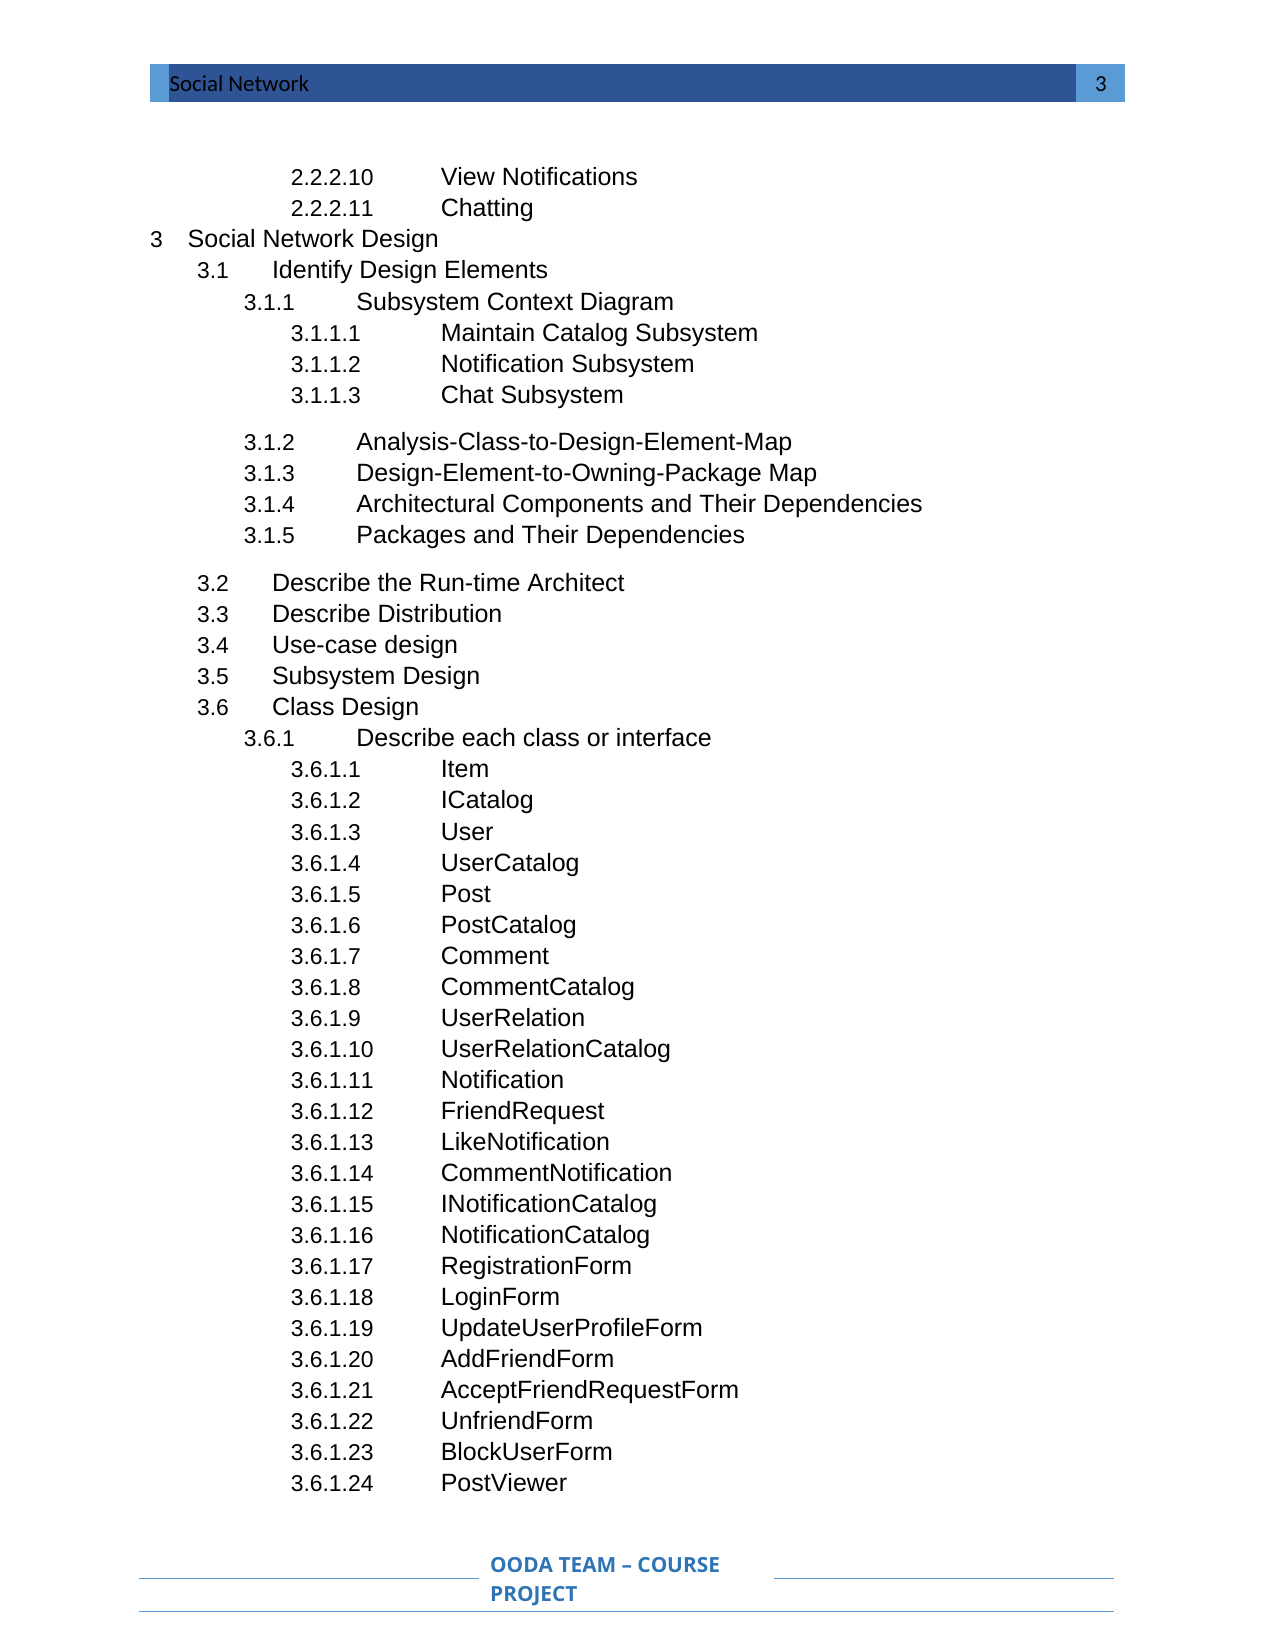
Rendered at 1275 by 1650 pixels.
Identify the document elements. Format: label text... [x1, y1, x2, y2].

list UserRelation [291, 1003, 1125, 1032]
list Design-Element-to-Owning-Package Map [244, 458, 1125, 487]
list Chatting [291, 193, 1125, 222]
list Use-case design [197, 630, 1125, 659]
list INotificationCatalog [291, 1189, 1125, 1218]
list Social Network Design [150, 224, 1125, 253]
list Describe Distribution [197, 599, 1125, 628]
list Identify Design Elements [197, 256, 1125, 284]
list Chat Subsystem [291, 380, 1125, 408]
list View Notifications [291, 150, 1125, 191]
list Subsystem Design [197, 661, 1125, 690]
list ICatalog [291, 786, 1125, 814]
list LikeNotification [291, 1127, 1125, 1156]
list FriendRequest [291, 1096, 1125, 1125]
list UserCatalog [291, 848, 1125, 876]
list CommentCatalog [291, 972, 1125, 1001]
list Comment [291, 941, 1125, 969]
list Notification [291, 1065, 1125, 1094]
list CommentNotification [291, 1158, 1125, 1187]
list Item [291, 754, 1125, 783]
list PostCatalog [291, 910, 1125, 938]
list Notification Subsystem [291, 349, 1125, 377]
list Architectural Components and Their Dependencies [244, 489, 1125, 518]
list NotificationCatalog [291, 1220, 1125, 1249]
list AddFriendForm [291, 1344, 1125, 1373]
list Analysis-Class-to-Design-Element-Map [244, 427, 1125, 456]
list PostViewer [291, 1468, 1125, 1497]
list Class Design [197, 692, 1125, 721]
list Packages and Their Dependencies [244, 521, 1125, 549]
list RegistrationForm [291, 1251, 1125, 1280]
list AcceptFriendRequestForm [291, 1375, 1125, 1404]
list Maintain Catalog Subsystem [291, 318, 1125, 346]
list Describe each class or interface [244, 723, 1125, 752]
list BlockUserForm [291, 1437, 1125, 1466]
list Subsystem Context Diagram [244, 287, 1125, 315]
list Post [291, 879, 1125, 907]
list UserRelationCatalog [291, 1034, 1125, 1063]
list User [291, 817, 1125, 845]
list UpdateUserProfileForm [291, 1313, 1125, 1342]
list UnfriendForm [291, 1406, 1125, 1435]
list LoginForm [291, 1282, 1125, 1311]
list Describe the Run-time Architect [197, 568, 1125, 597]
